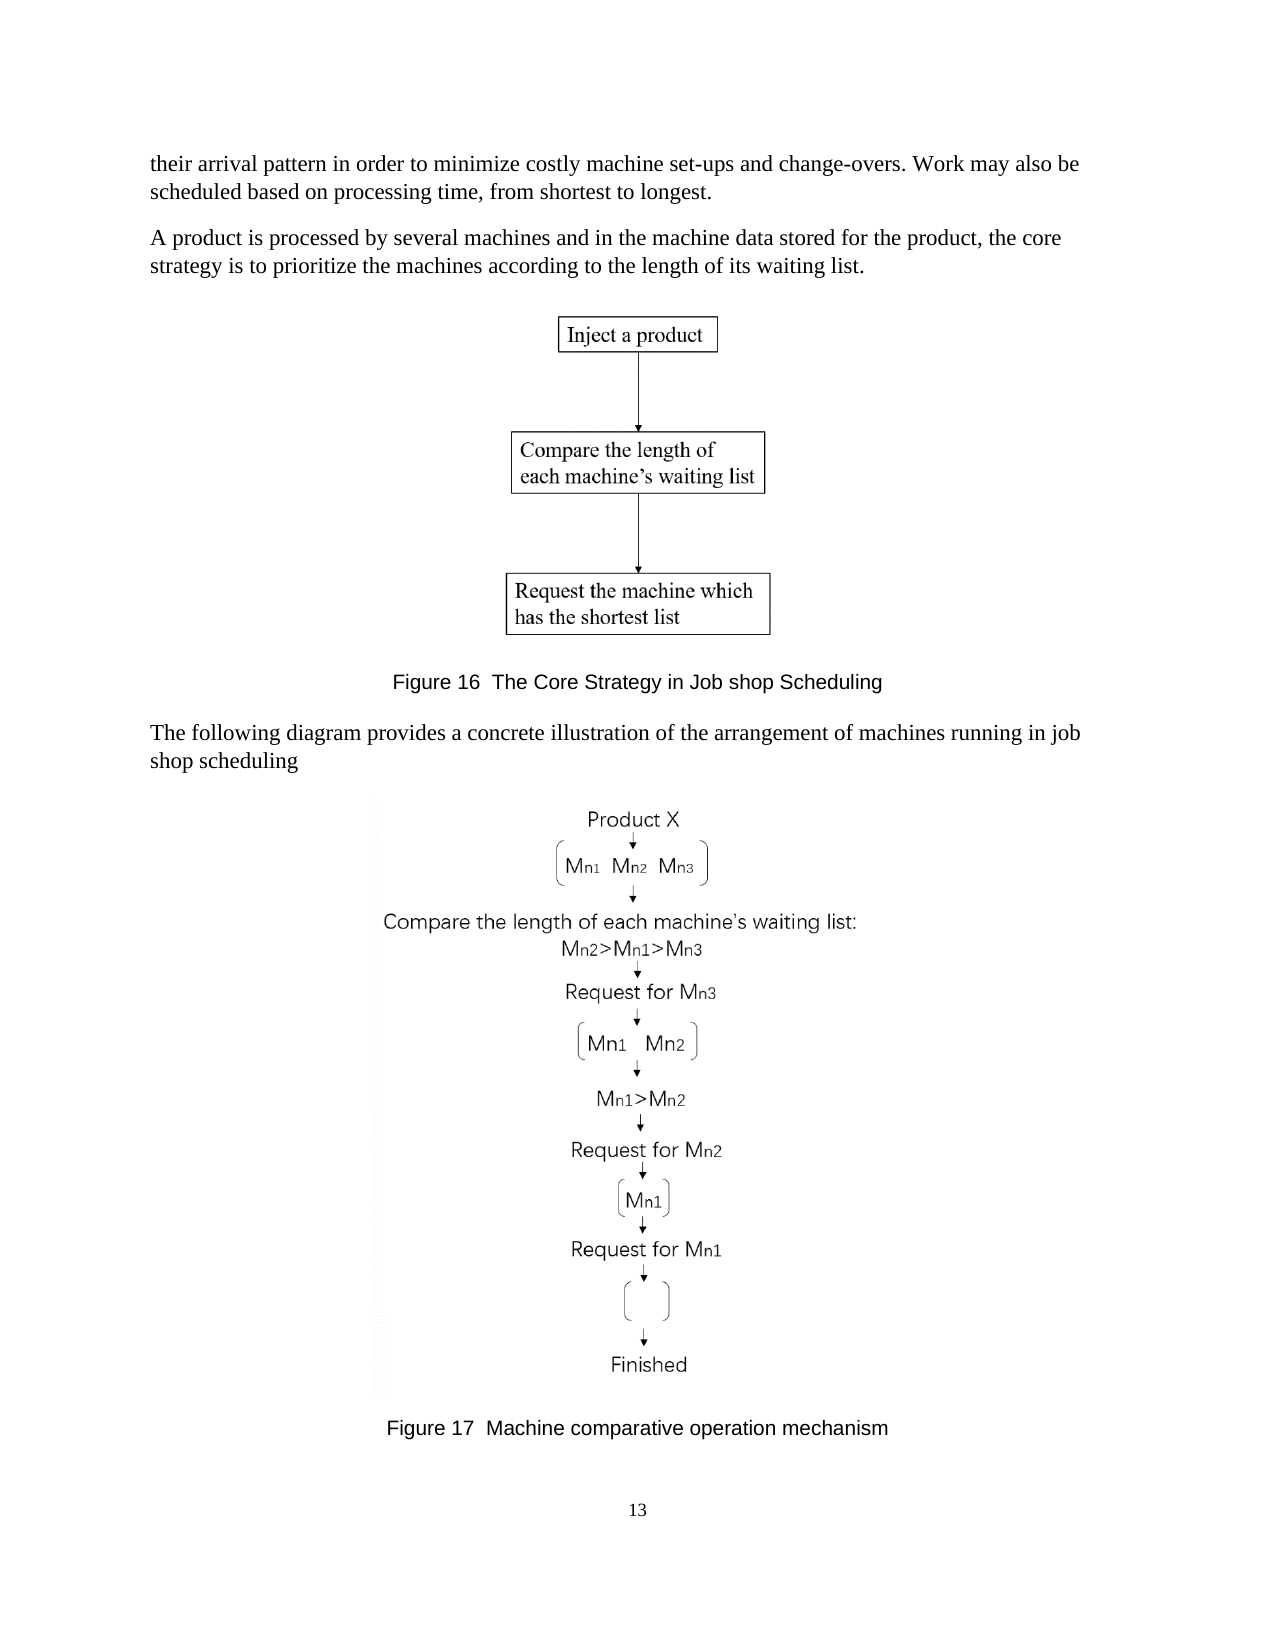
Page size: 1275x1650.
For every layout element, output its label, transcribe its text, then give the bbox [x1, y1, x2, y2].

picture [494, 297, 781, 652]
text The following diagram provides a concrete illustration of the arrangement of machines running in job shop scheduling [150, 719, 1125, 773]
picture [372, 792, 903, 1397]
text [150, 150, 1125, 205]
text A product is processed by several machines and in the machine data stored for the product, the core strategy is to prioritize the machines according to the length of its waiting list. [150, 223, 1125, 278]
